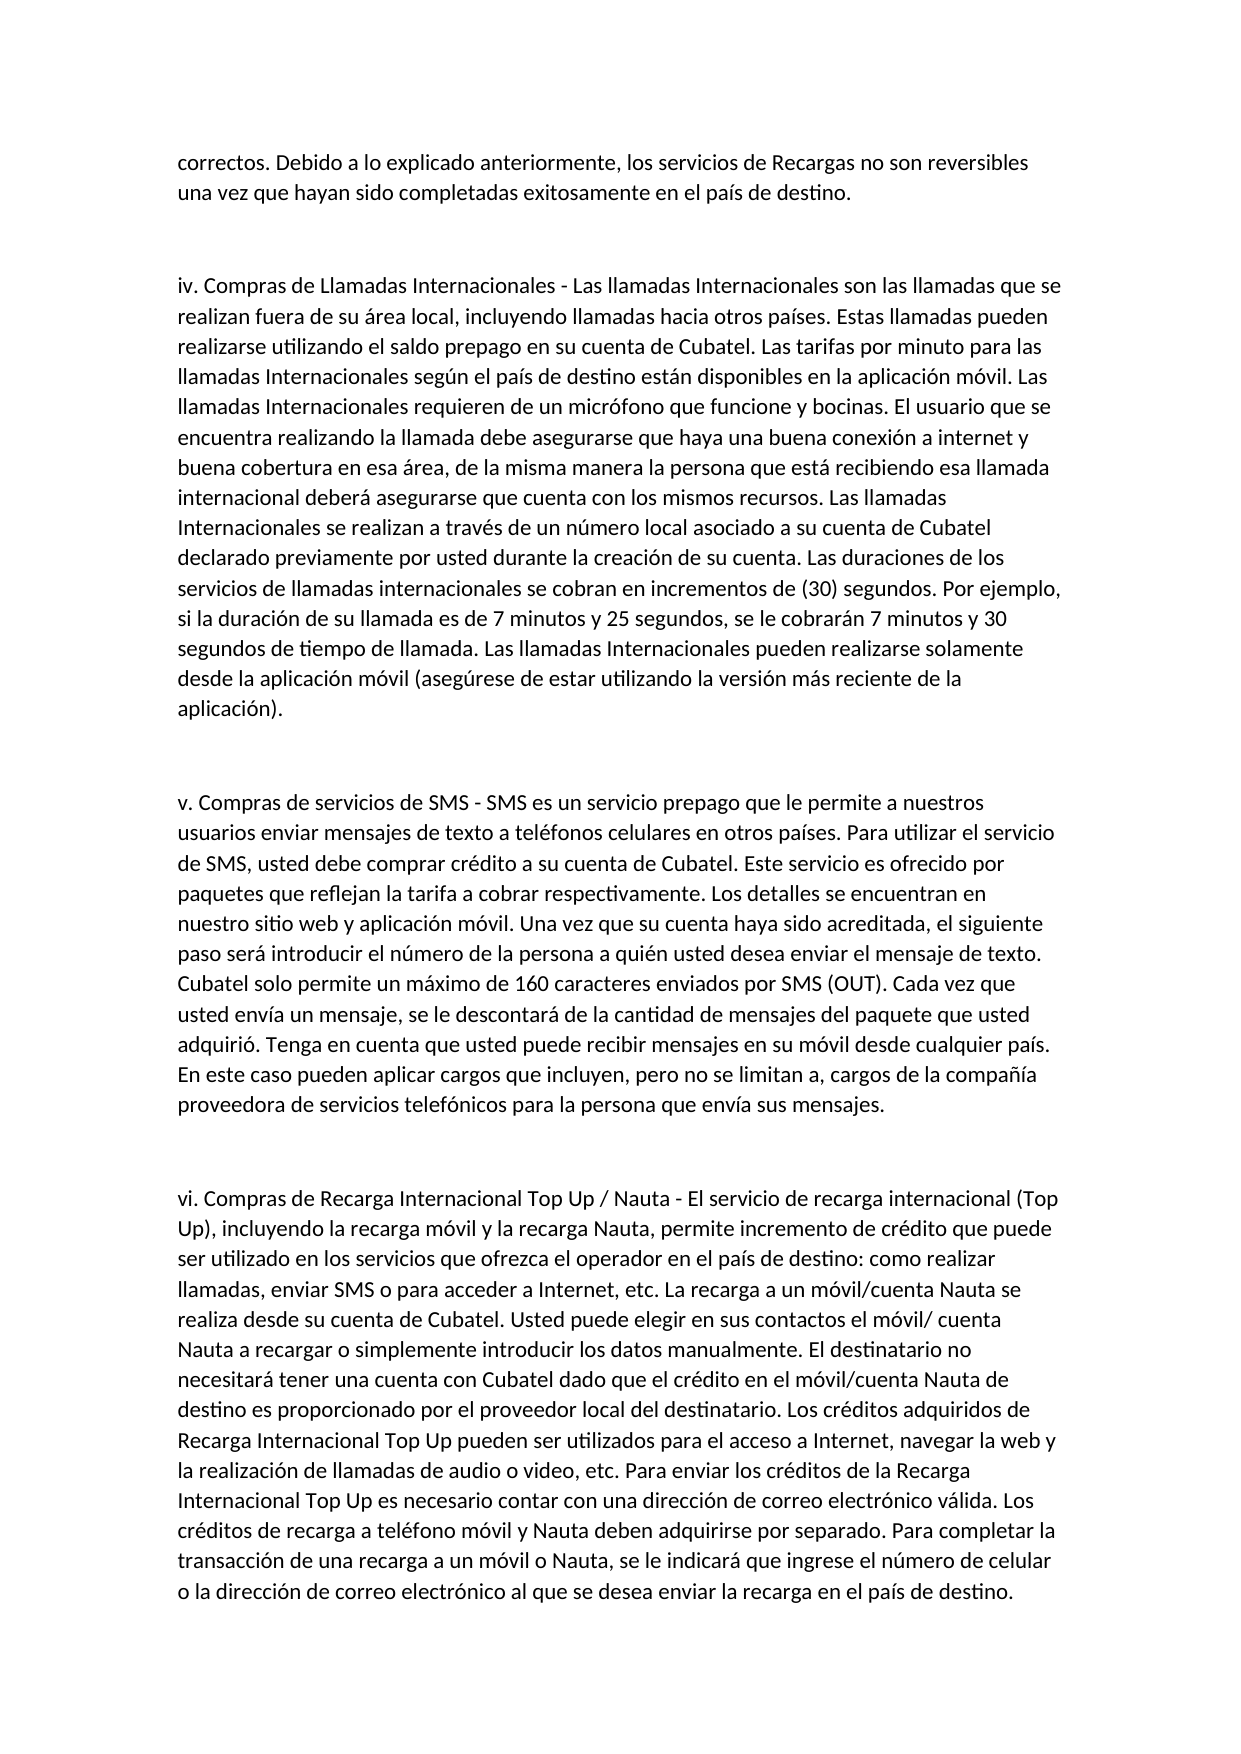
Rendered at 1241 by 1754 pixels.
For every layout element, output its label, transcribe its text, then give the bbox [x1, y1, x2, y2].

text iv. Compras de Llamadas Internacionales - Las llamadas Internacionales son las llamadas que se realizan fuera de su área local, incluyendo llamadas hacia otros países. Estas llamadas pueden realizarse utilizando el saldo prepago en su cuenta de Cubatel. Las tarifas por minuto para las llamadas Internacionales según el país de destino están disponibles en la aplicación móvil. Las llamadas Internacionales requieren de un micrófono que funcione y bocinas. El usuario que se encuentra realizando la llamada debe asegurarse que haya una buena conexión a internet y buena cobertura en esa área, de la misma manera la persona que está recibiendo esa llamada internacional deberá asegurarse que cuenta con los mismos recursos. Las llamadas Internacionales se realizan a través de un número local asociado a su cuenta de Cubatel declarado previamente por usted durante la creación de su cuenta. Las duraciones de los servicios de llamadas internacionales se cobran en incrementos de (30) segundos. Por ejemplo, si la duración de su llamada es de 7 minutos y 25 segundos, se le cobrarán 7 minutos y 30 segundos de tiempo de llamada. Las llamadas Internacionales pueden realizarse solamente desde la aplicación móvil (asegúrese de estar utilizando la versión más reciente de la aplicación). [177, 272, 1063, 722]
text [177, 148, 1063, 206]
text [177, 1184, 1063, 1605]
text v. Compras de servicios de SMS - SMS es un servicio prepago que le permite a nuestros usuarios enviar mensajes de texto a teléfonos celulares en otros países. Para utilizar el servicio de SMS, usted debe comprar crédito a su cuenta de Cubatel. Este servicio es ofrecido por paquetes que reflejan la tarifa a cobrar respectivamente. Los detalles se encuentran en nuestro sitio web y aplicación móvil. Una vez que su cuenta haya sido acreditada, el siguiente paso será introducir el número de la persona a quién usted desea enviar el mensaje de texto. Cubatel solo permite un máximo de 160 caracteres enviados por SMS (OUT). Cada vez que usted envía un mensaje, se le descontará de la cantidad de mensajes del paquete que usted adquirió. Tenga en cuenta que usted puede recibir mensajes en su móvil desde cualquier país. En este caso pueden aplicar cargos que incluyen, pero no se limitan a, cargos de la compañía proveedora de servicios telefónicos para la persona que envía sus mensajes. [177, 788, 1063, 1118]
